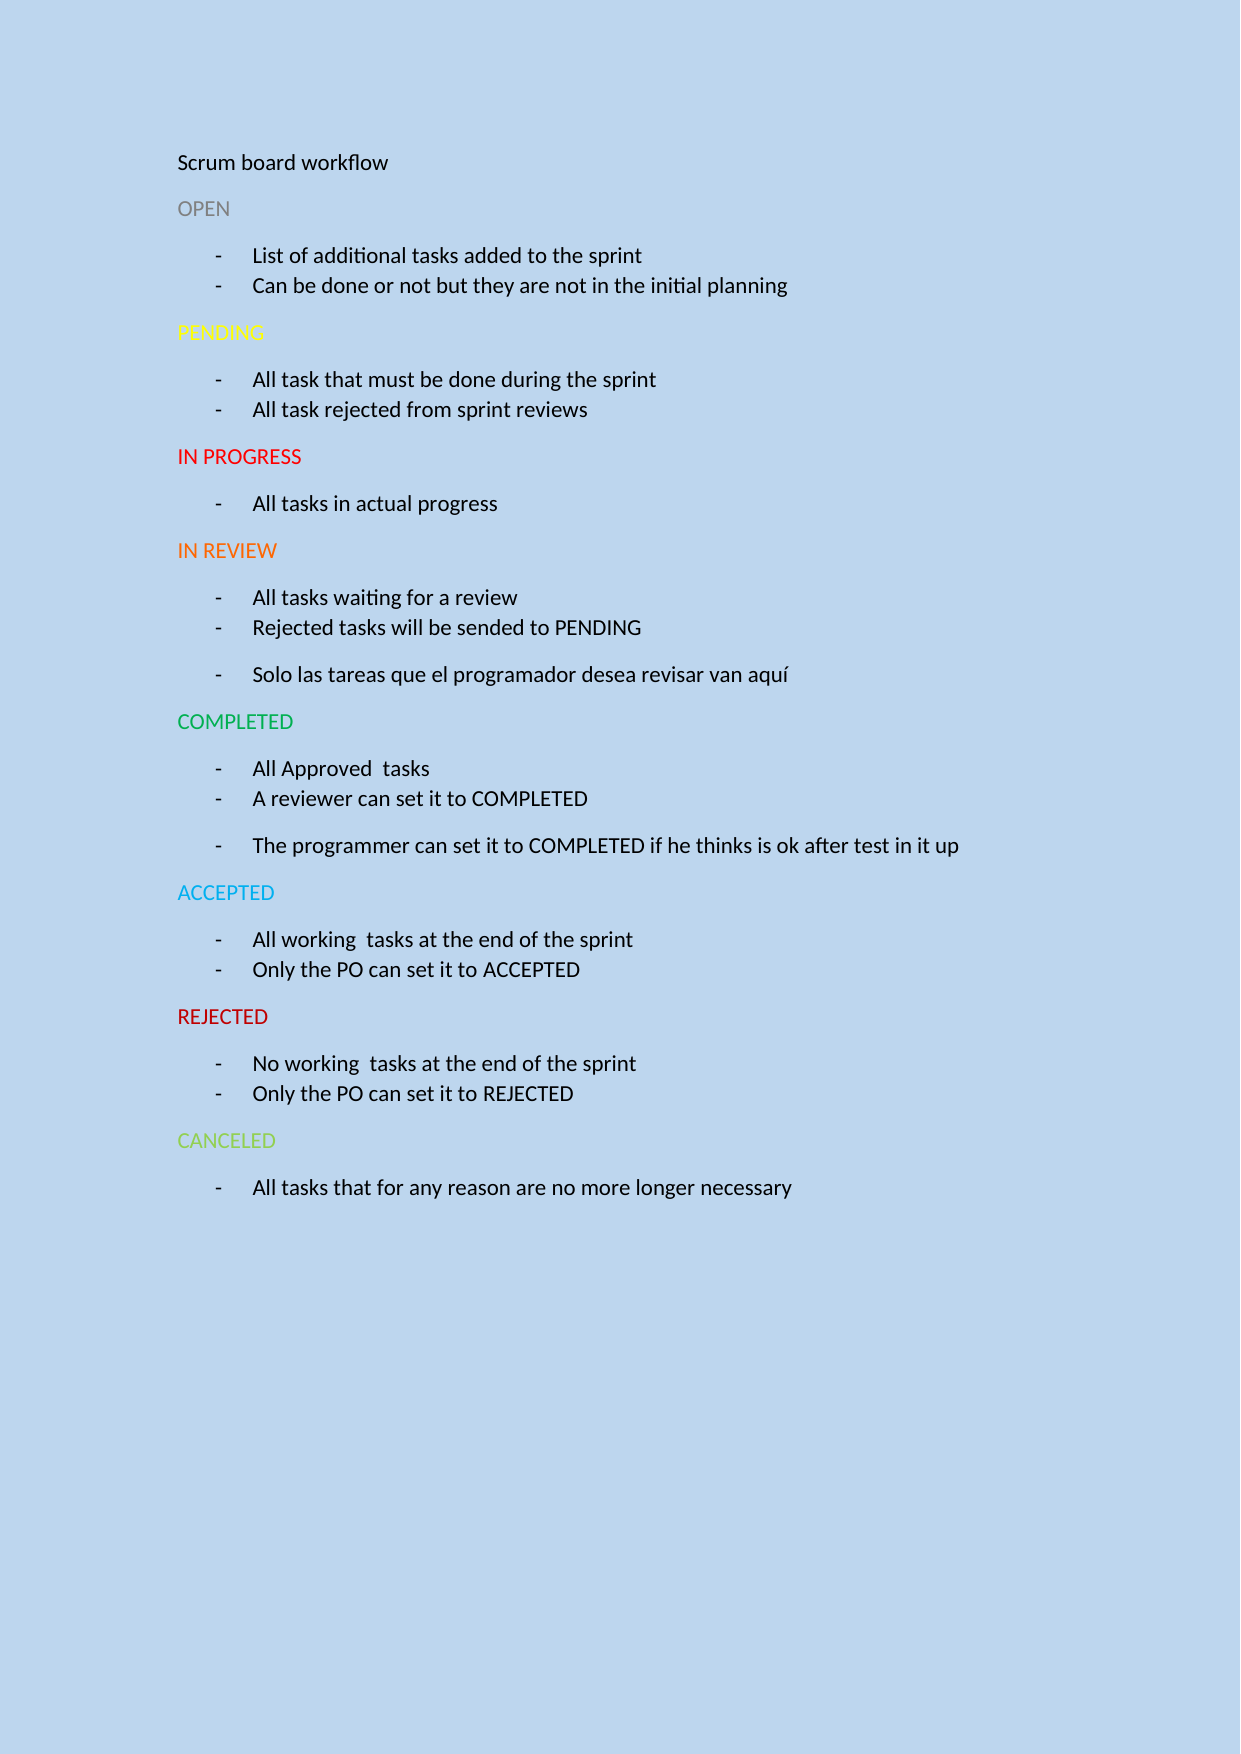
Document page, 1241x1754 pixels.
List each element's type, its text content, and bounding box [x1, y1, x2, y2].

list Rejected tasks will be sended to PENDING [215, 613, 1063, 641]
list All working tasks at the end of the sprint [215, 925, 1063, 953]
text IN REVIEW [177, 536, 1063, 564]
list All Approved tasks [215, 754, 1063, 782]
list All tasks in actual progress [215, 489, 1063, 517]
list All tasks waiting for a review [215, 583, 1063, 611]
list All task rejected from sprint reviews [215, 396, 1063, 423]
list A reviewer can set it to COMPLETED [215, 784, 1063, 812]
list No working tasks at the end of the sprint [215, 1049, 1063, 1077]
list Solo las tareas que el programador desea revisar van aquí [215, 660, 1063, 688]
text Scrum board workflow [177, 148, 1063, 176]
list Only the PO can set it to ACCEPTED [215, 955, 1063, 983]
text OPEN [177, 194, 1063, 222]
text PENDING [177, 318, 1063, 346]
text COMPLETED [177, 707, 1063, 735]
text REJECTED [177, 1002, 1063, 1030]
list All tasks that for any reason are no more longer necessary [215, 1173, 1063, 1201]
text CANCELED [177, 1126, 1063, 1154]
list List of additional tasks added to the sprint [215, 241, 1063, 269]
text ACCEPTED [177, 878, 1063, 906]
list All task that must be done during the sprint [215, 365, 1063, 393]
list Can be done or not but they are not in the initial planning [215, 272, 1063, 299]
text IN PROGRESS [177, 442, 1063, 470]
list Only the PO can set it to REJECTED [215, 1079, 1063, 1107]
list The programmer can set it to COMPLETED if he thinks is ok after test in it up [215, 831, 1063, 859]
